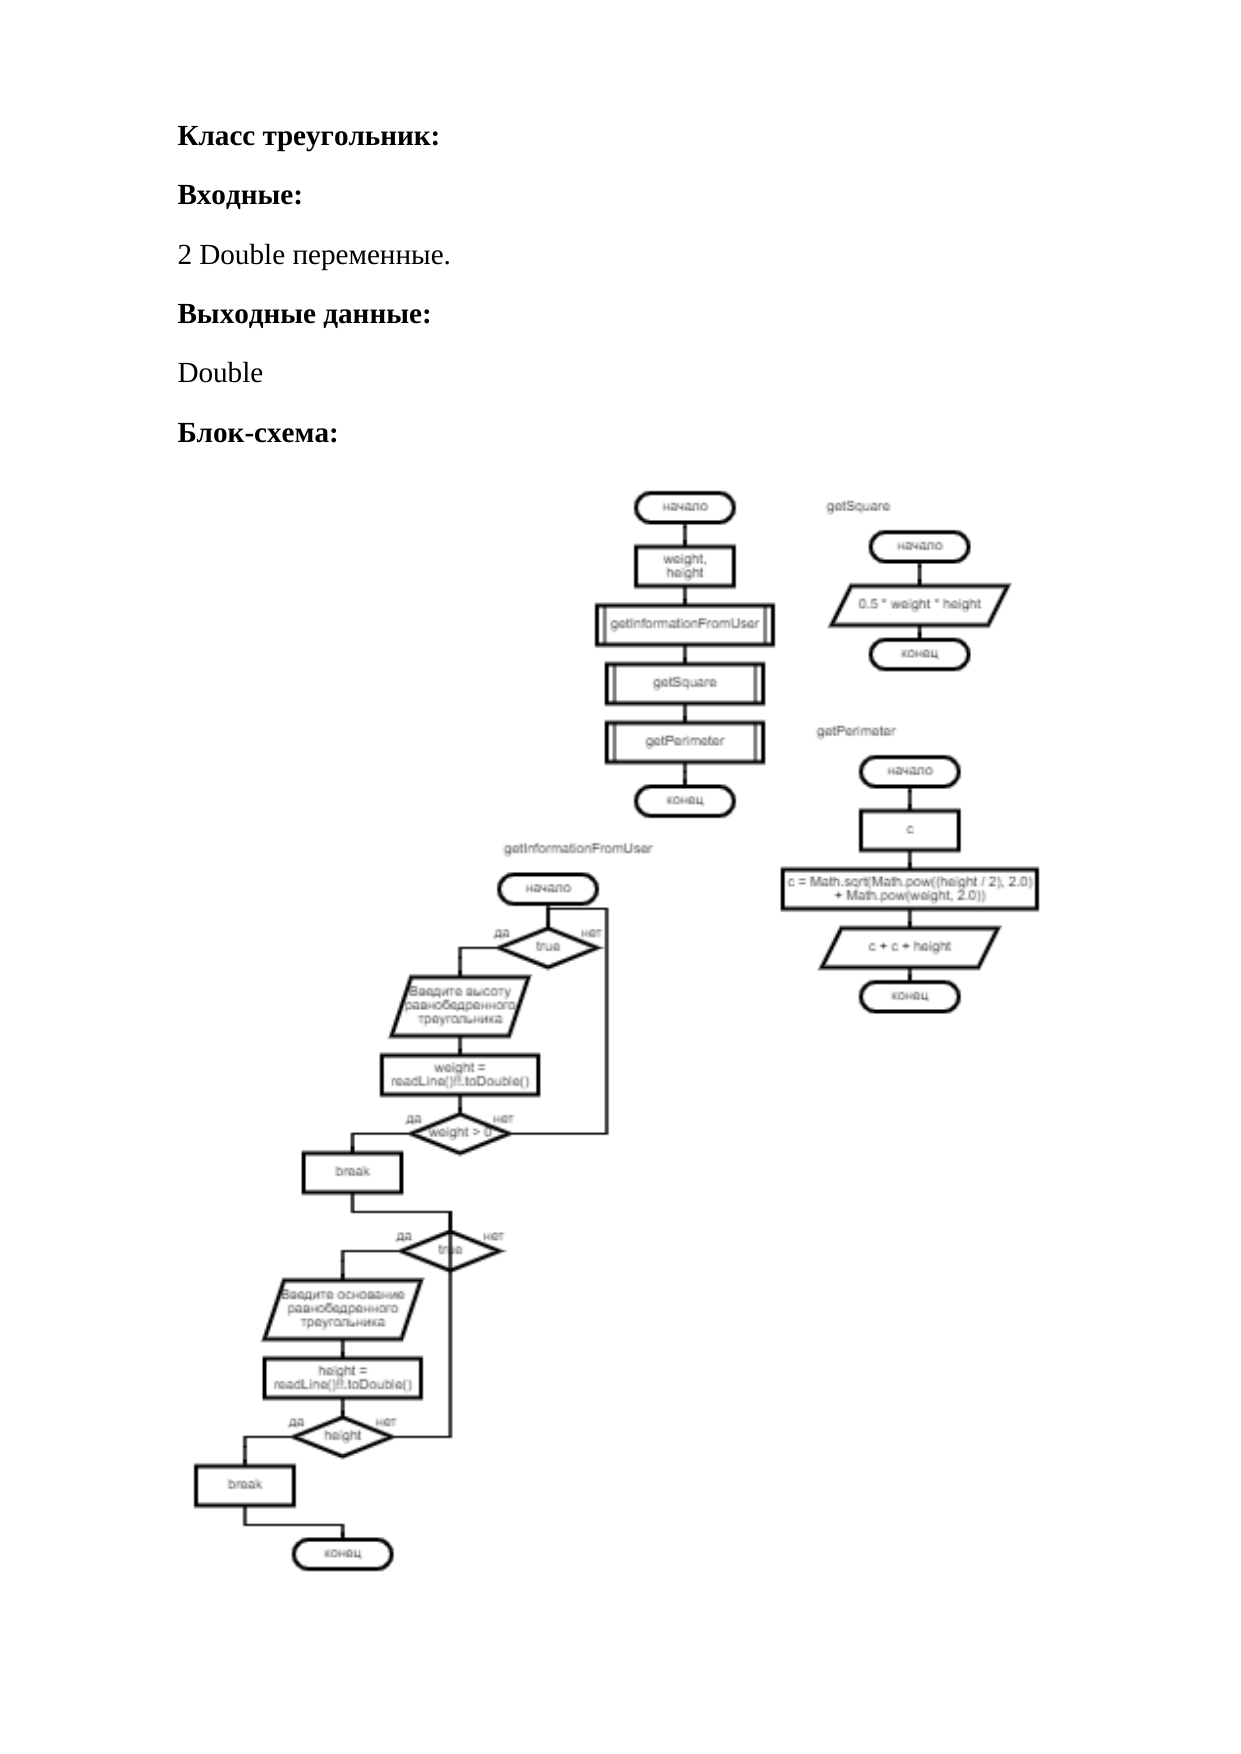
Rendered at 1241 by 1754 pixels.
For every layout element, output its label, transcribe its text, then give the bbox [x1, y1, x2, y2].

text Double [177, 356, 1152, 389]
text Класс треугольник: [177, 118, 1152, 152]
picture [177, 474, 1057, 1589]
text Блок-схема: [177, 415, 1152, 448]
text Выходные данные: [177, 296, 1152, 330]
text 2 Double переменные. [177, 237, 1152, 270]
text Входные: [177, 177, 1152, 211]
